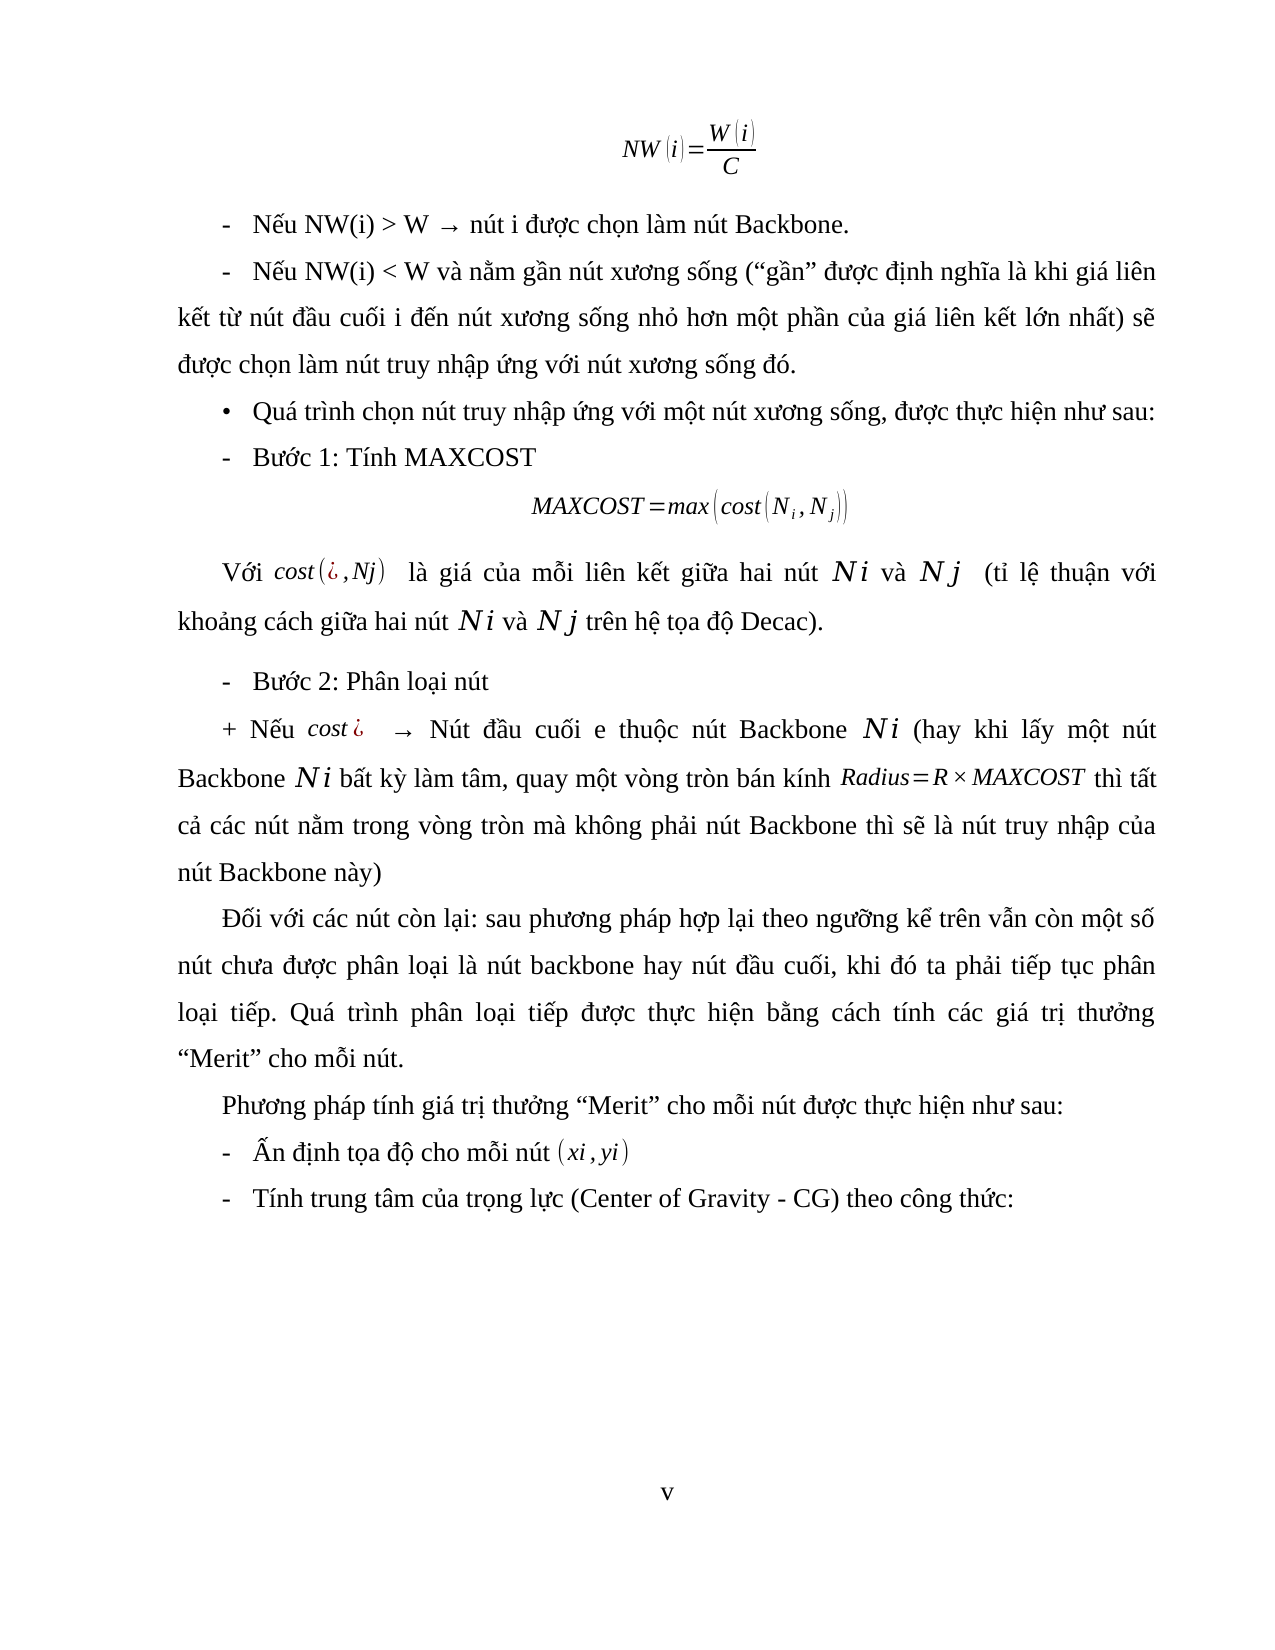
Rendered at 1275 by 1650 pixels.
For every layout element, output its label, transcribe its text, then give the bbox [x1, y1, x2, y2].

list • Quá trình chọn nút truy nhập ứng với một nút xương sống, được thực hiện như sau: [177, 395, 1157, 426]
list - Nếu NW(i) > W → nút i được chọn làm nút Backbone. [177, 208, 1157, 239]
list Đối với các nút còn lại: sau phương pháp hợp lại theo ngưỡng kể trên vẫn còn một số nút chưa được phân loại là nút backbone hay nút đầu cuối, khi đó ta phải tiếp tục phân loại tiếp. Quá trình phân loại tiếp được thực hiện bằng cách tính các giá trị thưởng “Merit” cho mỗi nút. [177, 902, 1157, 1073]
list Phương pháp tính giá trị thưởng “Merit” cho mỗi nút được thực hiện như sau: [177, 1089, 1157, 1120]
list + Nếu → Nút đầu cuối e thuộc nút Backbone 𝑁𝑖 (hay khi lấy một nút Backbone 𝑁𝑖 bất kỳ làm tâm, quay một vòng tròn bán kính thì tất cả các nút nằm trong vòng tròn mà không phải nút Backbone thì sẽ là nút truy nhập của nút Backbone này) [177, 712, 1157, 887]
list Bước 1: Tính MAXCOST [177, 441, 1157, 473]
list - Nếu NW(i) < W và nằm gần nút xương sống (“gần” được định nghĩa là khi giá liên kết từ nút đầu cuối i đến nút xương sống nhỏ hơn một phần của giá liên kết lớn nhất) sẽ được chọn làm nút truy nhập ứng với nút xương sống đó. [177, 255, 1157, 379]
text Với là giá của mỗi liên kết giữa hai nút 𝑁𝑖 và 𝑁𝑗 (tỉ lệ thuận với khoảng cách giữa hai nút 𝑁𝑖 và 𝑁𝑗 trên hệ tọa độ Decac). [177, 555, 1157, 636]
list - Ấn định tọa độ cho mỗi nút [177, 1136, 1157, 1167]
list - Tính trung tâm của trọng lực (Center of Gravity - CG) theo công thức: [177, 1182, 1157, 1213]
list - Bước 2: Phân loại nút [177, 665, 1157, 696]
